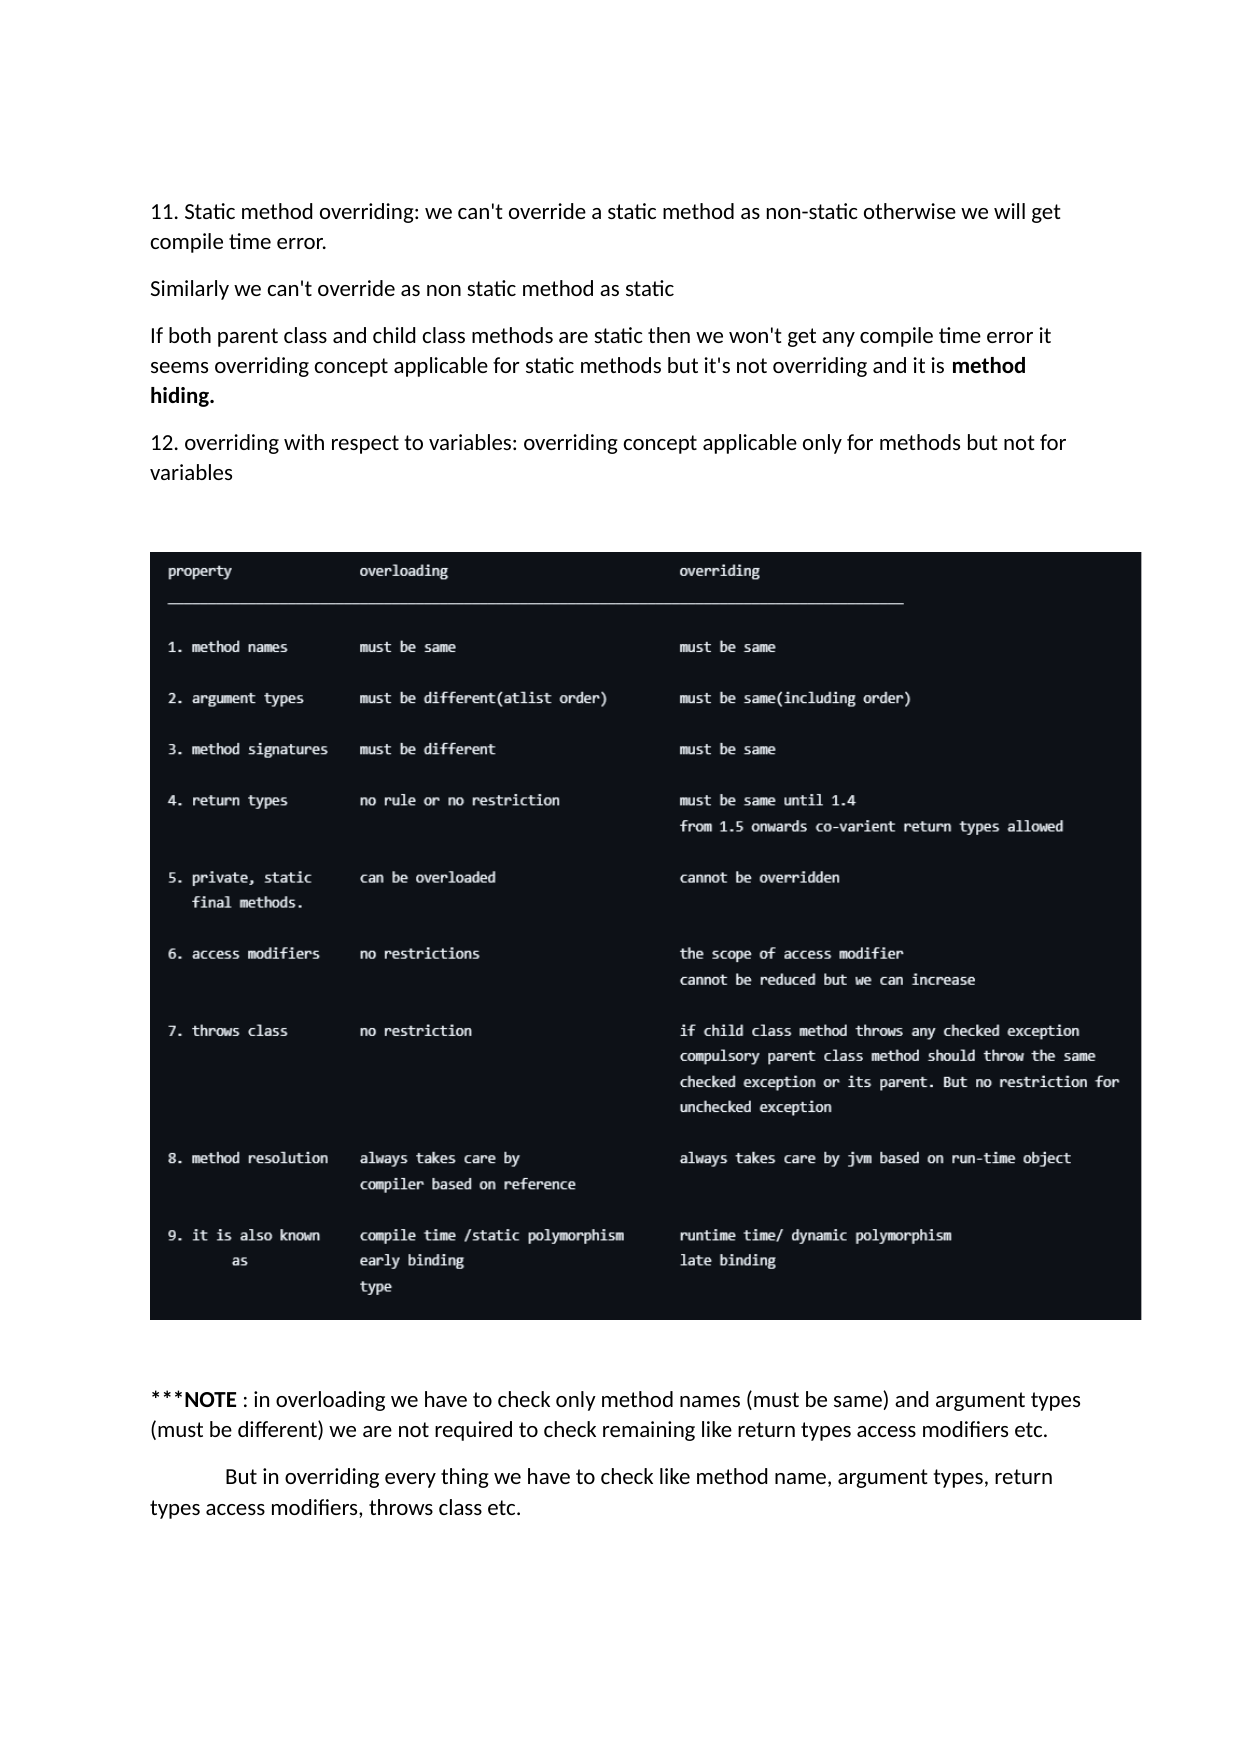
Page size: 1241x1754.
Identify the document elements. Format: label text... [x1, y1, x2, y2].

text 11. Static method overriding: we can't override a static method as non-static otherwise we will get compile time error. [150, 197, 1090, 255]
text Similarly we can't override as non static method as static [150, 274, 1090, 302]
text 12. overriding with respect to variables: overriding concept applicable only for methods but not for variables [150, 428, 1090, 486]
text ***NOTE : in overloading we have to check only method names (must be same) and argument types (must be different) we are not required to check remaining like return types access modifiers etc. [150, 1385, 1090, 1443]
text But in overriding every thing we have to check like method name, argument types, return types access modifiers, throws class etc. [150, 1462, 1090, 1521]
picture [150, 552, 1142, 1320]
text If both parent class and child class methods are static then we won't get any compile time error it seems overriding concept applicable for static methods but it's not overriding and it is method hiding. [150, 321, 1090, 409]
